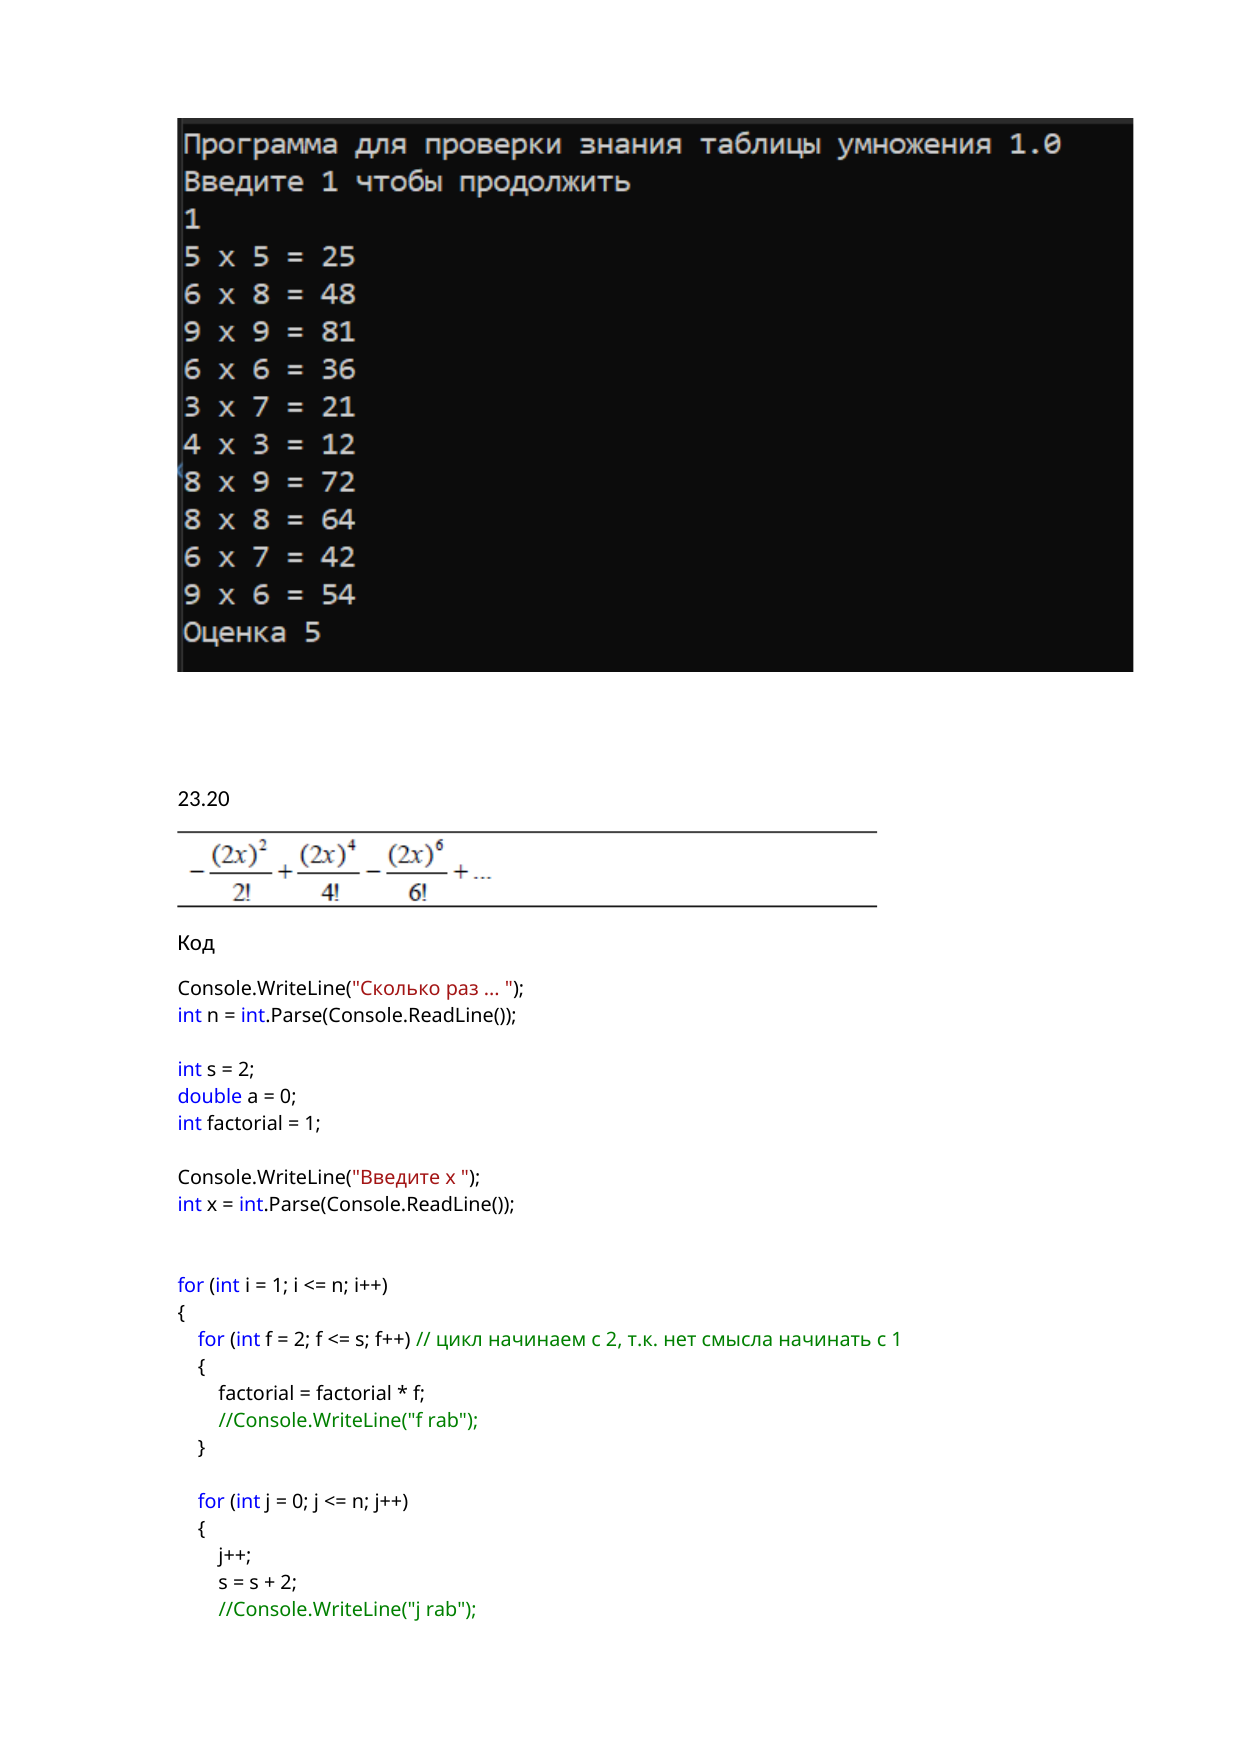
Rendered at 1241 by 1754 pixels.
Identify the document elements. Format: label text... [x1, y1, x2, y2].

text int x = int.Parse(Console.ReadLine()); [177, 1190, 1152, 1217]
text int s = 2; [177, 1056, 1152, 1082]
text //Console.WriteLine("j rab"); [177, 1595, 1152, 1622]
picture [177, 118, 1134, 672]
text j++; [177, 1541, 1152, 1568]
text Код [177, 928, 1152, 956]
text factorial = factorial * f; [177, 1379, 1152, 1406]
text for (int f = 2; f <= s; f++) // цикл начинаем с 2, т.к. нет смысла начинать с 1 [177, 1325, 1152, 1352]
text Console.WriteLine("Введите х "); [177, 1163, 1152, 1190]
text s = s + 2; [177, 1568, 1152, 1595]
text //Console.WriteLine("f rab"); [177, 1406, 1152, 1433]
text } [177, 1433, 1152, 1460]
text { [177, 1514, 1152, 1541]
text for (int i = 1; i <= n; i++) [177, 1271, 1152, 1298]
picture [177, 830, 878, 909]
text int factorial = 1; [177, 1109, 1152, 1136]
text { [177, 1352, 1152, 1379]
text int n = int.Parse(Console.ReadLine()); [177, 1002, 1152, 1028]
text 23.20 [177, 784, 1152, 812]
text double a = 0; [177, 1082, 1152, 1109]
text for (int j = 0; j <= n; j++) [177, 1487, 1152, 1514]
text { [177, 1298, 1152, 1325]
text Console.WriteLine("Сколько раз ... "); [177, 974, 1152, 1002]
